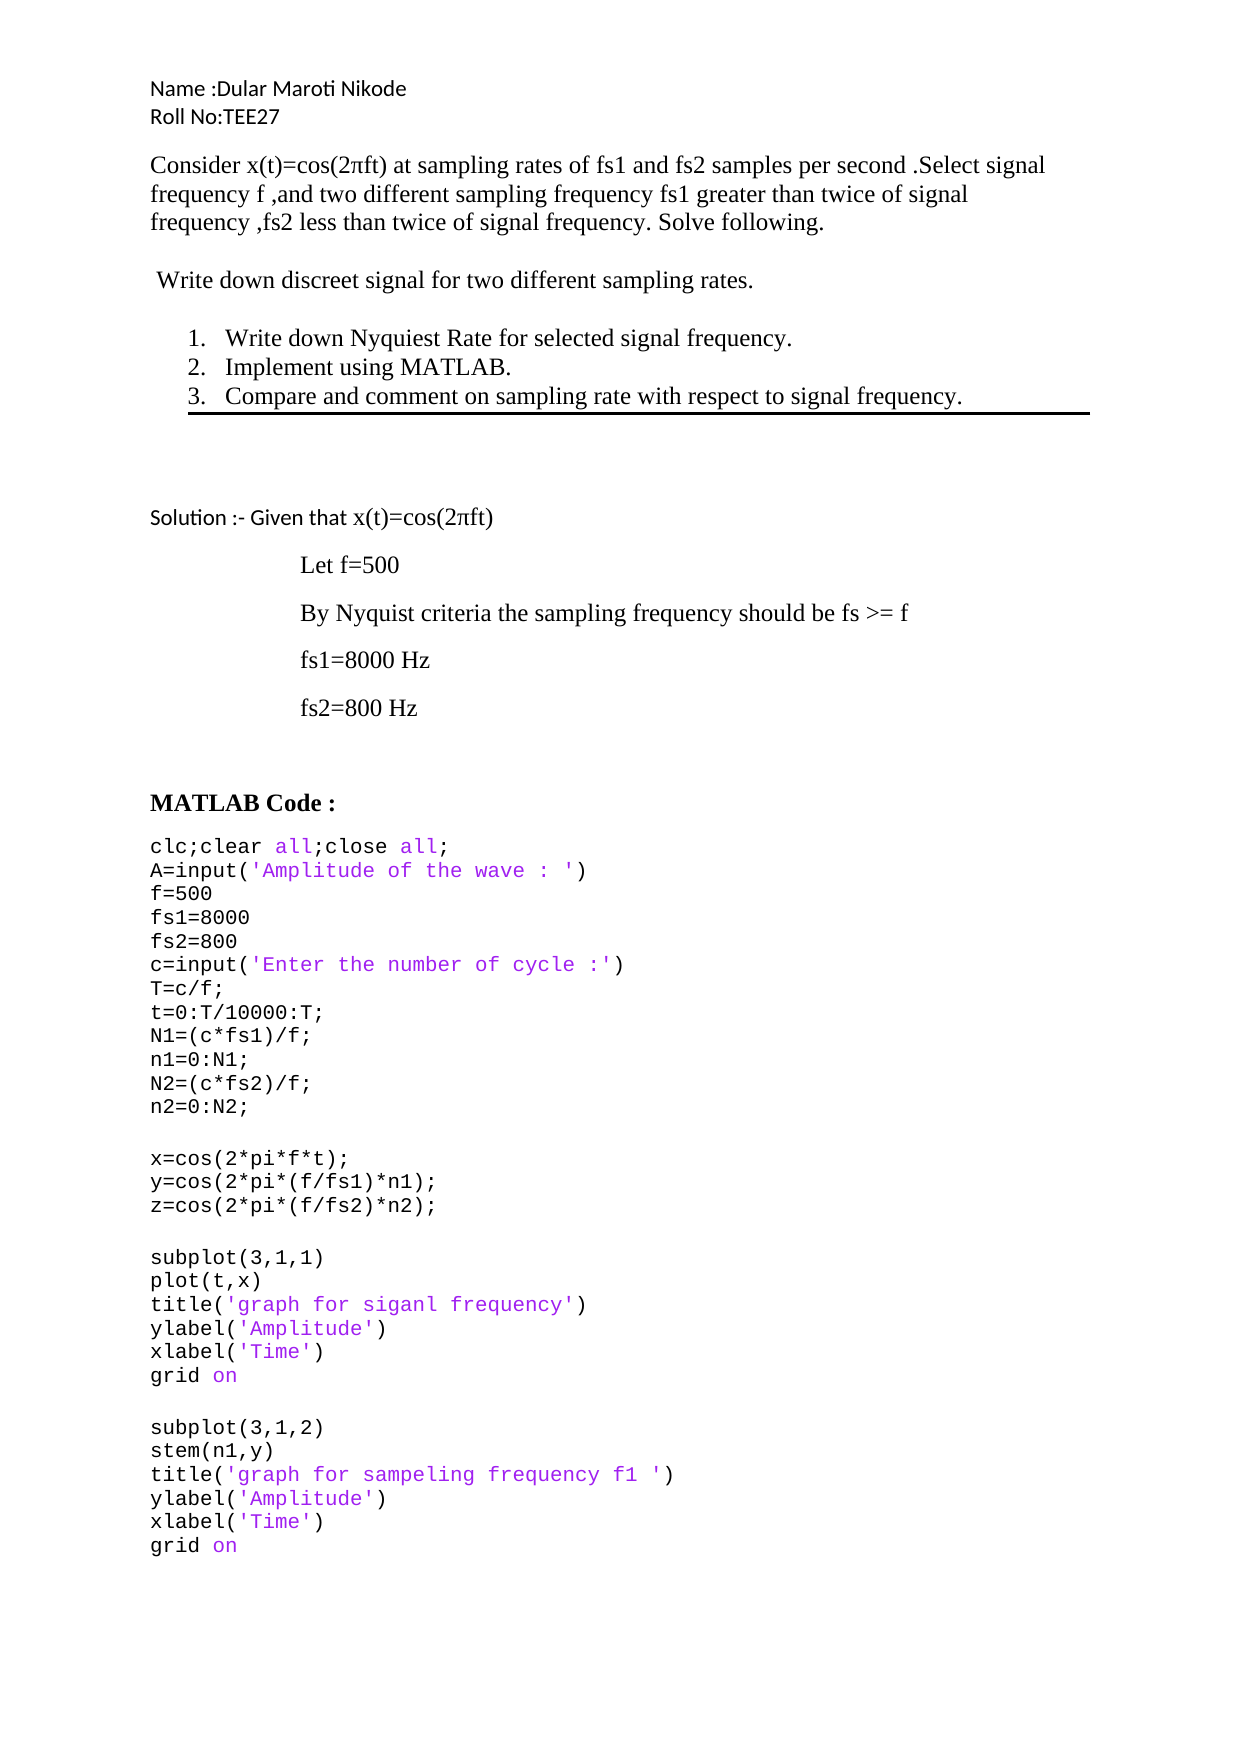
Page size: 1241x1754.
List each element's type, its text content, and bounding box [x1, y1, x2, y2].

text N2=(c*fs2)/f; [150, 1073, 1090, 1096]
text subplot(3,1,1) [150, 1247, 1090, 1271]
text title('graph for siganl frequency') [150, 1294, 1090, 1318]
text f=500 [150, 883, 1090, 907]
text title('graph for sampeling frequency f1 ') [150, 1464, 1090, 1488]
text MATLAB Code : [150, 788, 1090, 817]
text Consider x(t)=cos(2πft) at sampling rates of fs1 and fs2 samples per second .Select signal frequency f ,and two different sampling frequency fs1 greater than twice of signal frequency ,fs2 less than twice of signal frequency. Solve following. [150, 150, 1090, 236]
text ylabel('Amplitude') [150, 1318, 1090, 1341]
text x=cos(2*pi*f*t); [150, 1148, 1090, 1172]
text T=c/f; [150, 978, 1090, 1002]
text c=input('Enter the number of cycle :') [150, 954, 1090, 978]
list Compare and comment on sampling rate with respect to signal frequency. [187, 381, 1090, 415]
text Let f=500 [150, 550, 1090, 579]
text z=cos(2*pi*(f/fs2)*n2); [150, 1195, 1090, 1219]
text fs2=800 Hz [150, 693, 1090, 722]
text n1=0:N1; [150, 1049, 1090, 1073]
text By Nyquist criteria the sampling frequency should be fs >= f [150, 598, 1090, 626]
text stem(n1,y) [150, 1440, 1090, 1464]
text t=0:T/10000:T; [150, 1002, 1090, 1025]
text xlabel('Time') [150, 1341, 1090, 1365]
list Write down Nyquiest Rate for selected signal frequency. [187, 323, 1090, 352]
text fs1=8000 Hz [150, 645, 1090, 674]
text Write down discreet signal for two different sampling rates. [150, 265, 1090, 294]
text grid on [150, 1365, 1090, 1389]
text xlabel('Time') [150, 1511, 1090, 1535]
text subplot(3,1,2) [150, 1417, 1090, 1440]
text y=cos(2*pi*(f/fs1)*n1); [150, 1172, 1090, 1195]
text Solution :- Given that x(t)=cos(2πft) [150, 502, 1090, 531]
list Implement using MATLAB. [187, 352, 1090, 381]
text ylabel('Amplitude') [150, 1488, 1090, 1511]
text N1=(c*fs1)/f; [150, 1025, 1090, 1049]
text clc;clear all;close all; [150, 836, 1090, 860]
text grid on [150, 1535, 1090, 1559]
text fs2=800 [150, 931, 1090, 954]
text plot(t,x) [150, 1271, 1090, 1294]
text n2=0:N2; [150, 1096, 1090, 1120]
text A=input('Amplitude of the wave : ') [150, 860, 1090, 883]
text fs1=8000 [150, 907, 1090, 931]
